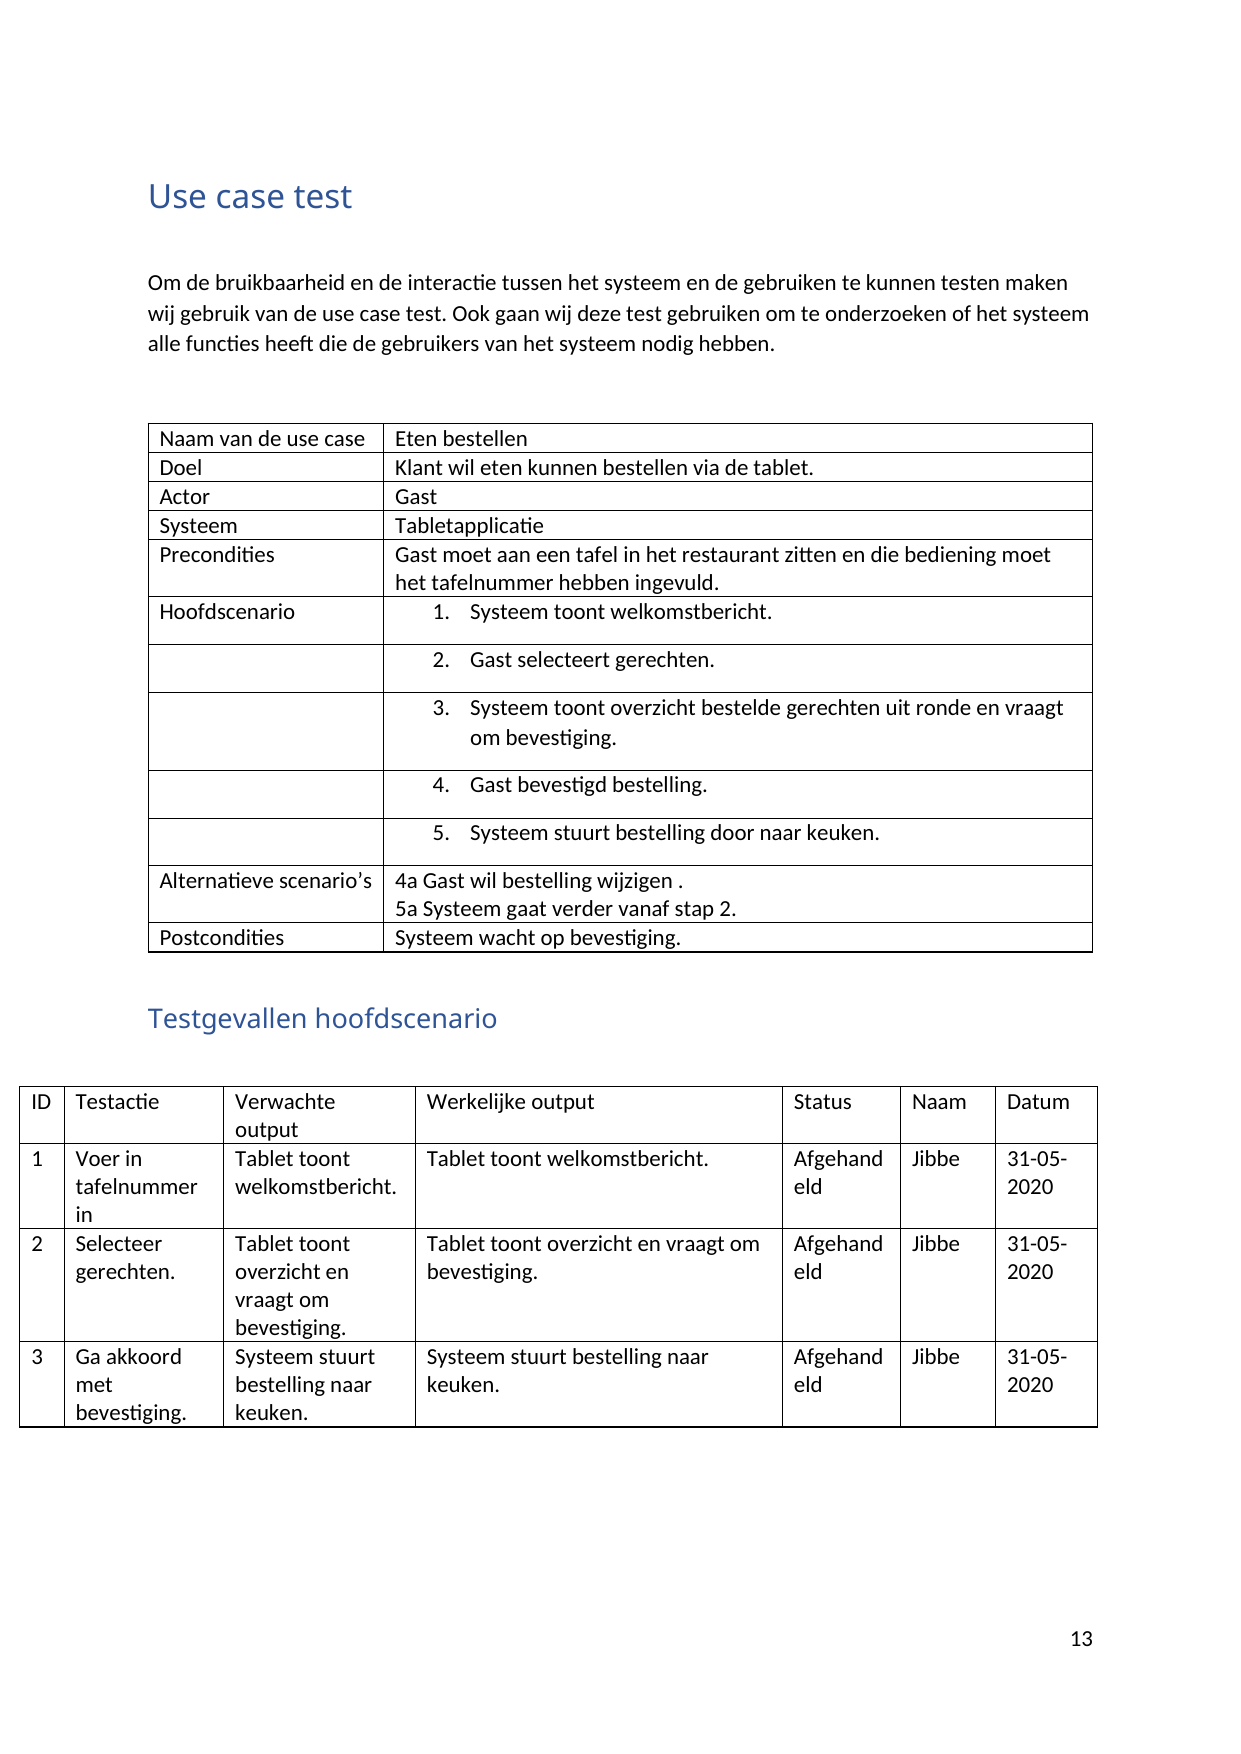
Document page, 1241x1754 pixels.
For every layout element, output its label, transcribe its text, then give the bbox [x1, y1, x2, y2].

table_header Verwachte output [224, 1087, 415, 1143]
table_cell 3 [20, 1342, 64, 1426]
table_cell 1 [20, 1144, 64, 1228]
table_cell Gast moet aan een tafel in het restaurant zitten en die bediening moet het tafelnummer hebben ingevuld. [384, 540, 1092, 596]
table_cell Gast selecteert gerechten. [384, 645, 1092, 692]
table_cell Systeem wacht op bevestiging. [384, 923, 1092, 951]
table_cell Precondities [149, 540, 383, 596]
table_header Eten bestellen [384, 424, 1092, 452]
table_cell Tablet toont overzicht en vraagt om bevestiging. [416, 1229, 782, 1341]
table_header Testactie [65, 1087, 223, 1143]
table_cell Tablet toont overzicht en vraagt om bevestiging. [224, 1229, 415, 1341]
table_cell [149, 645, 383, 692]
table_header Datum [996, 1087, 1097, 1143]
table_cell 2 [20, 1229, 64, 1341]
table_cell Ga akkoord met bevestiging. [65, 1342, 223, 1426]
table_header Naam van de use case [149, 424, 383, 452]
table_cell Gast bevestigd bestelling. [384, 771, 1092, 817]
table_cell Voer in tafelnummer in [65, 1144, 223, 1228]
table_cell Gast [384, 482, 1092, 510]
table_cell Actor [149, 482, 383, 510]
table_cell Systeem toont overzicht bestelde gerechten uit ronde en vraagt om bevestiging. [384, 693, 1092, 769]
table_cell 31-05-2020 [996, 1342, 1097, 1426]
table_cell Jibbe [901, 1229, 995, 1341]
table_cell Jibbe [901, 1342, 995, 1426]
table_cell [149, 771, 383, 817]
table_header Naam [901, 1087, 995, 1143]
subtitle Testgevallen hoofdscenario [148, 999, 1093, 1036]
table_cell Klant wil eten kunnen bestellen via de tablet. [384, 453, 1092, 481]
table_cell Tablet toont welkomstbericht. [224, 1144, 415, 1228]
table_cell Systeem stuurt bestelling naar keuken. [416, 1342, 782, 1426]
table_cell Doel [149, 453, 383, 481]
table_cell Systeem stuurt bestelling naar keuken. [224, 1342, 415, 1426]
table_cell Tabletapplicatie [384, 511, 1092, 539]
table_header Status [783, 1087, 900, 1143]
subtitle Use case test [148, 173, 1093, 218]
table_cell 4a Gast wil bestelling wijzigen . 5a Systeem gaat verder vanaf stap 2. [384, 866, 1092, 922]
table_cell Systeem toont welkomstbericht. [384, 597, 1092, 644]
table_cell 31-05-2020 [996, 1229, 1097, 1341]
table_cell Hoofdscenario [149, 597, 383, 644]
table_cell Postcondities [149, 923, 383, 951]
table_cell Alternatieve scenario’s [149, 866, 383, 922]
table_cell 31-05-2020 [996, 1144, 1097, 1228]
table_header Werkelijke output [416, 1087, 782, 1143]
table_cell Afgehandeld [783, 1144, 900, 1228]
table_cell Systeem [149, 511, 383, 539]
table_cell Afgehandeld [783, 1229, 900, 1341]
table_cell Jibbe [901, 1144, 995, 1228]
table_cell Systeem stuurt bestelling door naar keuken. [384, 819, 1092, 865]
text Om de bruikbaarheid en de interactie tussen het systeem en de gebruiken te kunnen testen maken wij gebruik van de use case test. Ook gaan wij deze test gebruiken om te onderzoeken of het systeem alle functies heeft die de gebruikers van het systeem nodig hebben. [148, 268, 1093, 357]
table_cell Selecteer gerechten. [65, 1229, 223, 1341]
table_cell Afgehandeld [783, 1342, 900, 1426]
table_cell [149, 693, 383, 769]
table_cell Tablet toont welkomstbericht. [416, 1144, 782, 1228]
table_header ID [20, 1087, 64, 1143]
table_cell [149, 819, 383, 865]
